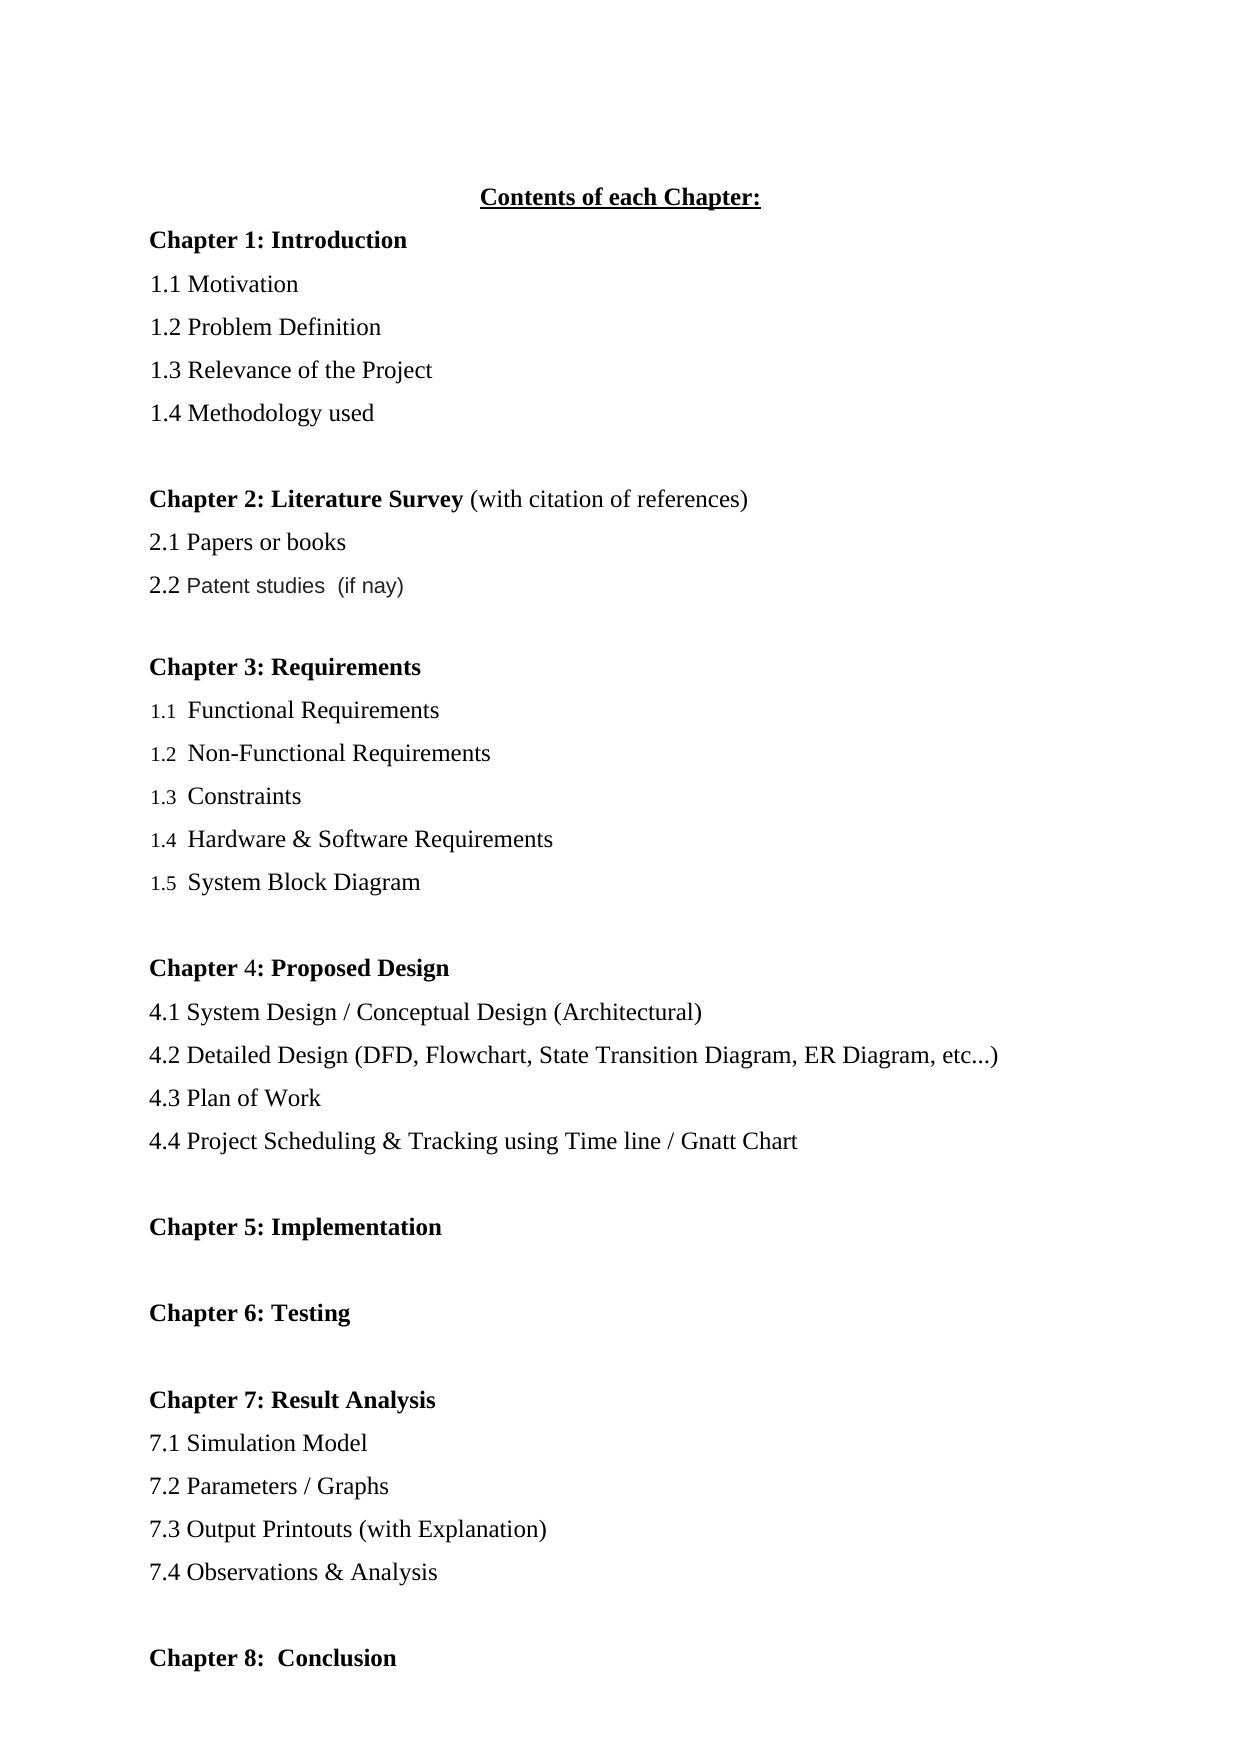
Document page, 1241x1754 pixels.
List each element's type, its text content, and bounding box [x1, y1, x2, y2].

text 1.3 Relevance of the Project [75, 355, 1165, 384]
text Chapter 8: Conclusion [149, 1643, 1165, 1672]
text 4.1 System Design / Conceptual Design (Architectural) [149, 997, 1165, 1025]
list Non-Functional Requirements [150, 738, 1165, 767]
text Chapter 6: Testing [149, 1298, 1165, 1327]
text 2.1 Papers or books [149, 527, 1165, 556]
text Chapter 1: Introduction [149, 226, 1165, 254]
text Chapter 4: Proposed Design [149, 953, 1165, 982]
list Functional Requirements [150, 695, 1165, 723]
text 1.1 Motivation [75, 269, 1165, 297]
text 4.3 Plan of Work [149, 1083, 1165, 1112]
list System Block Diagram [150, 867, 1165, 896]
text 7.1 Simulation Model [149, 1428, 1165, 1457]
text 7.3 Output Printouts (with Explanation) [149, 1514, 1165, 1543]
text 4.4 Project Scheduling & Tracking using Time line / Gnatt Chart [149, 1126, 1165, 1155]
text 4.2 Detailed Design (DFD, Flowchart, State Transition Diagram, ER Diagram, etc...) [149, 1040, 1165, 1068]
text Chapter 2: Literature Survey (with citation of references) [149, 484, 1165, 513]
text Chapter 3: Requirements [149, 652, 1165, 680]
list Hardware & Software Requirements [150, 824, 1165, 853]
text Contents of each Chapter: [75, 182, 1165, 211]
list Constraints [150, 781, 1165, 810]
text Chapter 7: Result Analysis [149, 1385, 1165, 1413]
text Chapter 5: Implementation [149, 1212, 1165, 1241]
text 1.2 Problem Definition [75, 312, 1165, 341]
text 7.2 Parameters / Graphs [149, 1471, 1165, 1500]
text 1.4 Methodology used [75, 398, 1165, 427]
text 7.4 Observations & Analysis [149, 1557, 1165, 1586]
text 2.2 Patent studies (if nay) [149, 571, 1165, 599]
